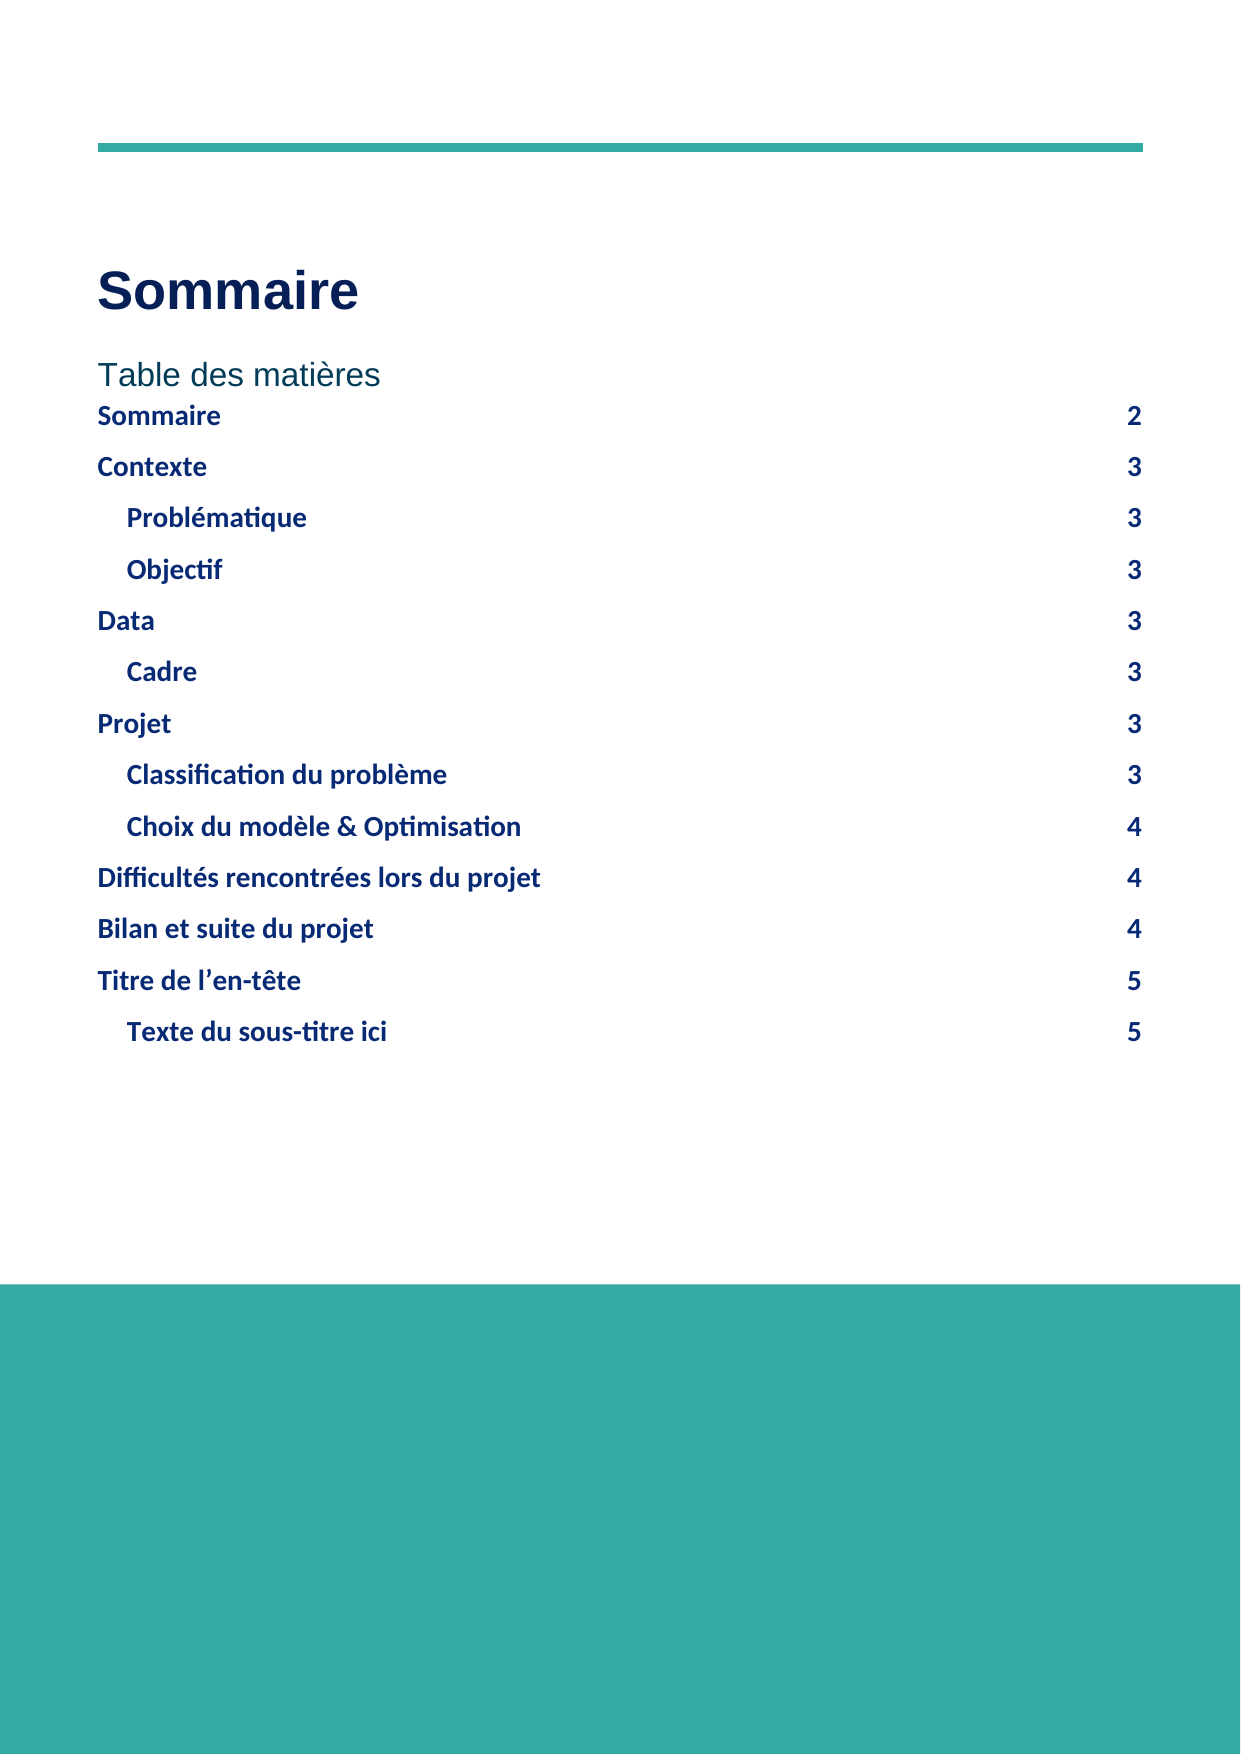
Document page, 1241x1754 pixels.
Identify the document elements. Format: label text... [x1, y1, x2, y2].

subtitle Sommaire [97, 259, 1143, 321]
text Table des matières [97, 355, 1143, 394]
